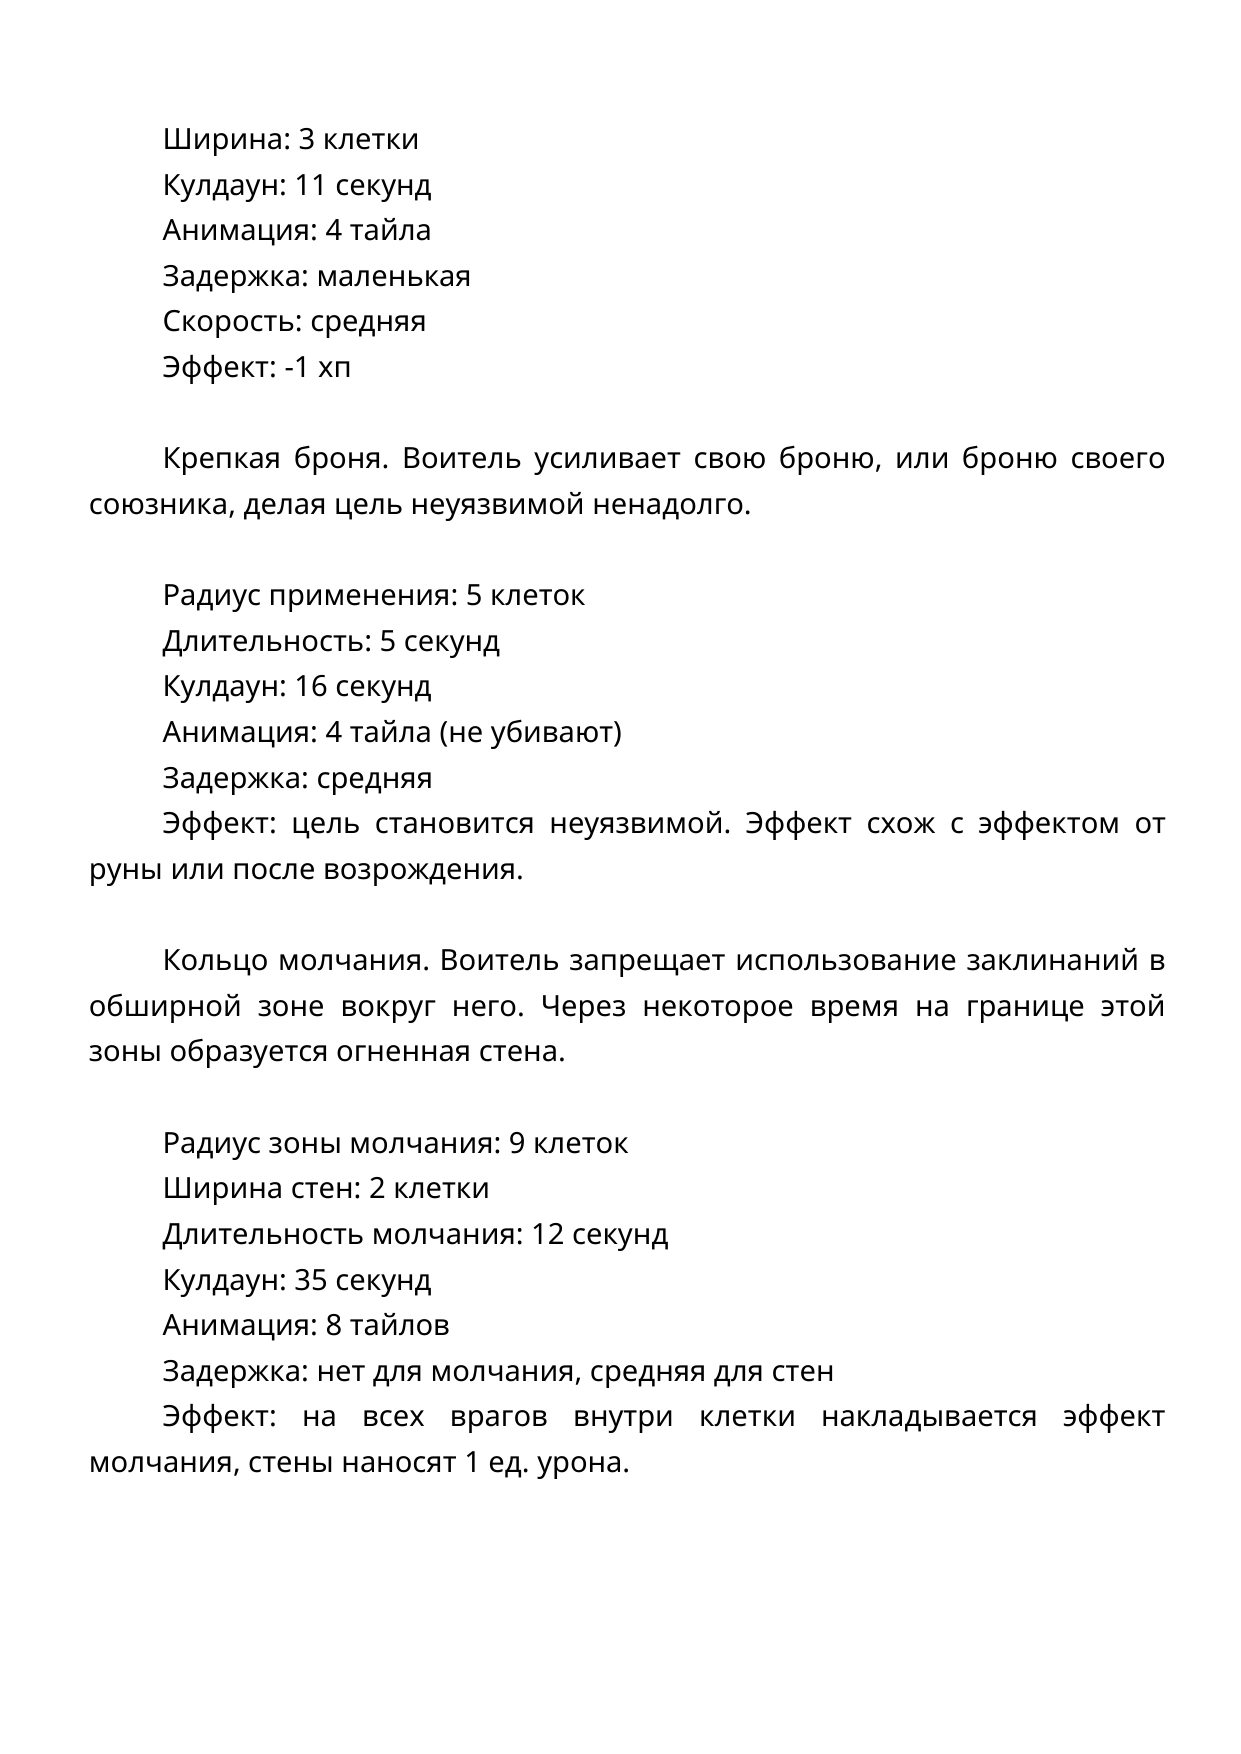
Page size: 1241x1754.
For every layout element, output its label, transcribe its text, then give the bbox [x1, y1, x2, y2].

text Кулдаун: 16 секунд [89, 666, 1167, 705]
text Крепкая броня. Воитель усиливает свою броню, или броню своего союзника, делая цель неуязвимой ненадолго. [89, 437, 1167, 523]
text Кулдаун: 35 секунд [89, 1259, 1167, 1298]
text Задержка: средняя [89, 757, 1167, 797]
text Длительность молчания: 12 секунд [89, 1213, 1167, 1253]
text Задержка: нет для молчания, средняя для стен [89, 1350, 1167, 1390]
text Радиус применения: 5 клеток [89, 574, 1167, 614]
text Эффект: на всех врагов внутри клетки накладывается эффект молчания, стены наносят 1 ед. урона. [89, 1396, 1167, 1481]
text Ширина: 3 клетки [89, 118, 1167, 158]
text Задержка: маленькая [89, 255, 1167, 295]
text Эффект: -1 хп [89, 346, 1167, 386]
text Эффект: цель становится неуязвимой. Эффект схож с эффектом от руны или после возрождения. [89, 802, 1167, 888]
text Анимация: 4 тайла [89, 209, 1167, 249]
text Радиус зоны молчания: 9 клеток [89, 1122, 1167, 1162]
text Кольцо молчания. Воитель запрещает использование заклинаний в обширной зоне вокруг него. Через некоторое время на границе этой зоны образуется огненная стена. [89, 939, 1167, 1070]
text Ширина стен: 2 клетки [89, 1167, 1167, 1207]
text Анимация: 4 тайла (не убивают) [89, 711, 1167, 751]
text Скорость: средняя [89, 301, 1167, 340]
text Длительность: 5 секунд [89, 620, 1167, 660]
text Кулдаун: 11 секунд [89, 164, 1167, 203]
text Анимация: 8 тайлов [89, 1304, 1167, 1344]
